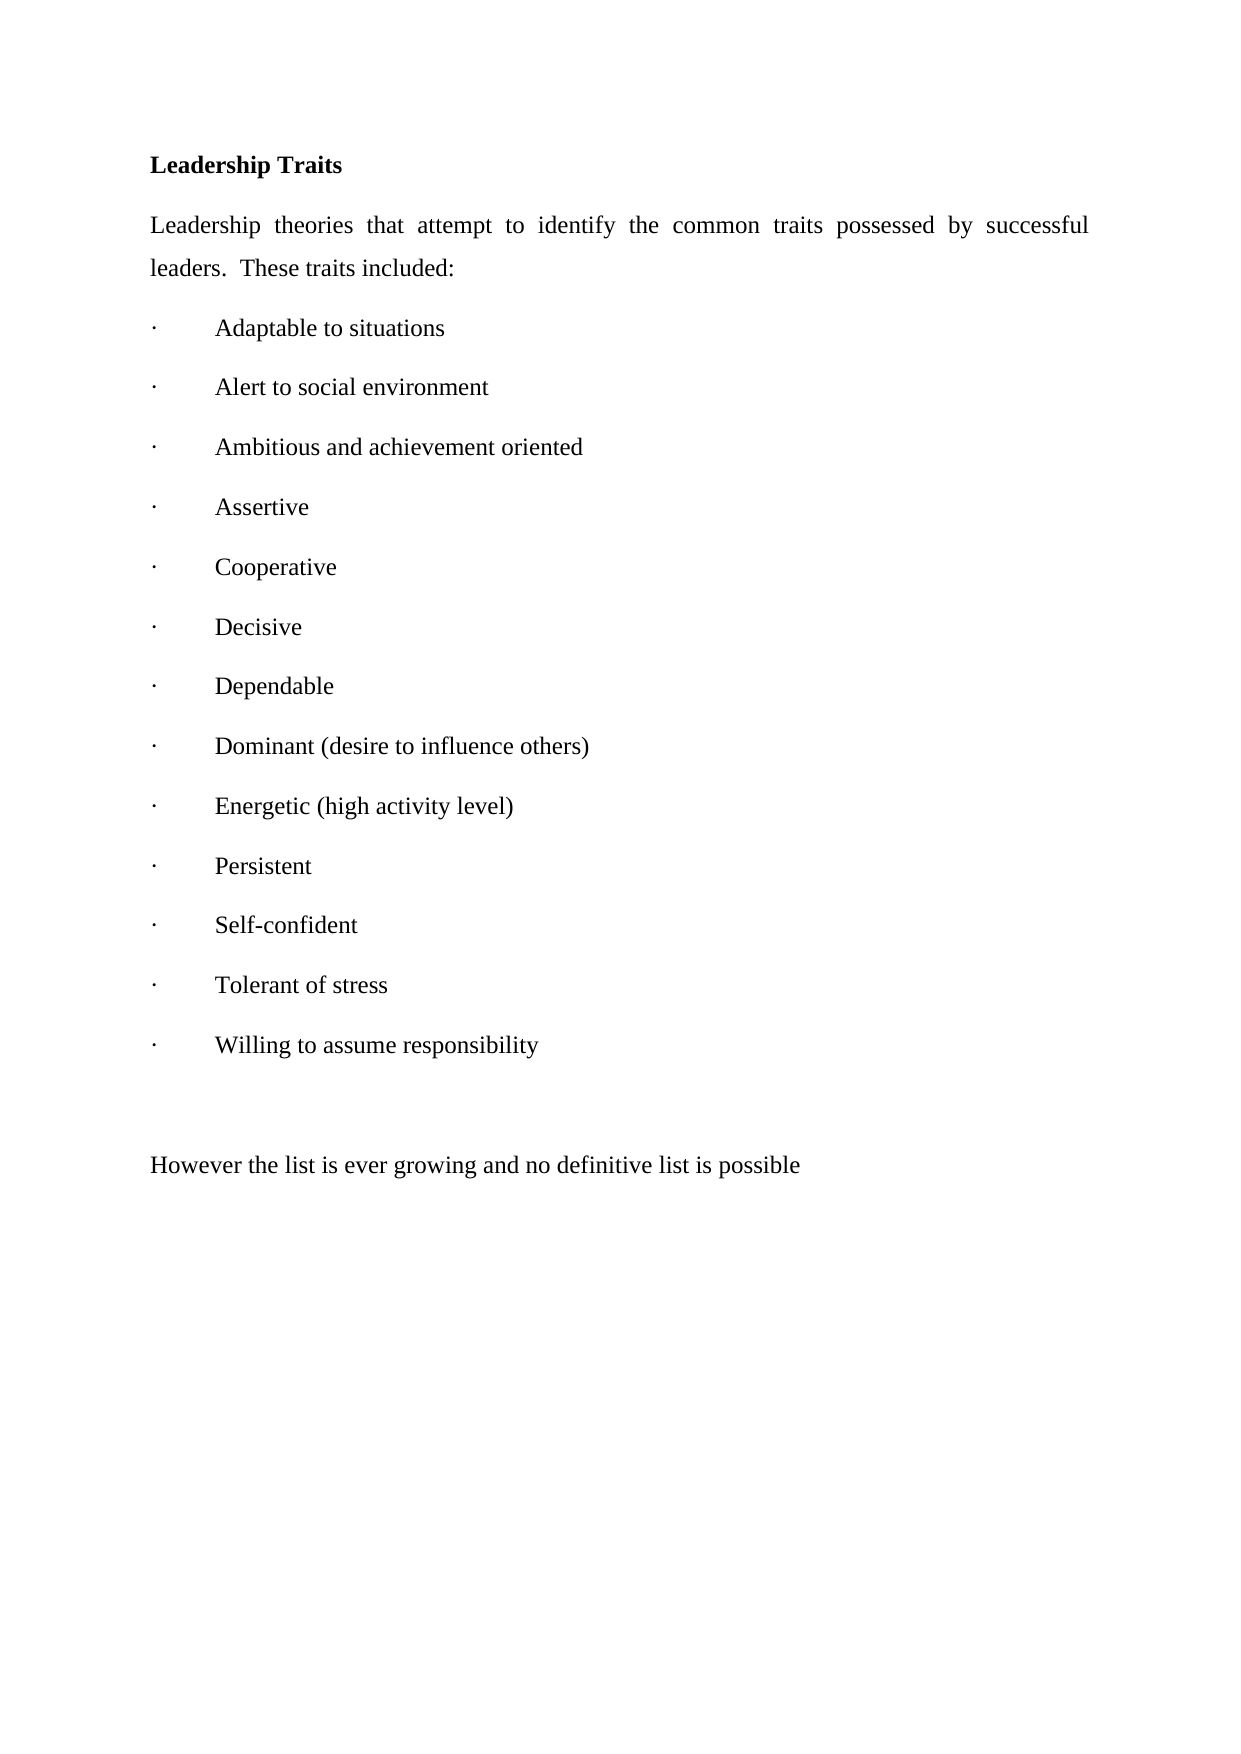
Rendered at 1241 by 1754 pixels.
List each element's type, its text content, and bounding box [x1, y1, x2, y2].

text · Energetic (high activity level) [150, 791, 1090, 820]
text · Alert to social environment [150, 372, 1090, 401]
text · Dominant (desire to influence others) [150, 731, 1090, 760]
text · Tolerant of stress [150, 970, 1090, 999]
text Leadership theories that attempt to identify the common traits possessed by successful leaders. These traits included: [150, 210, 1090, 282]
text Leadership Traits [150, 150, 1090, 179]
text · Assertive [150, 492, 1090, 521]
text · Persistent [150, 851, 1090, 879]
text · Dependable [150, 671, 1090, 700]
text · Decisive [150, 612, 1090, 640]
text · Cooperative [150, 552, 1090, 581]
text · Adaptable to situations [150, 313, 1090, 341]
text · Ambitious and achievement oriented [150, 432, 1090, 461]
text · Self-confident [150, 911, 1090, 939]
text · Willing to assume responsibility [150, 1030, 1090, 1059]
text However the list is ever growing and no definitive list is possible [150, 1150, 1090, 1178]
